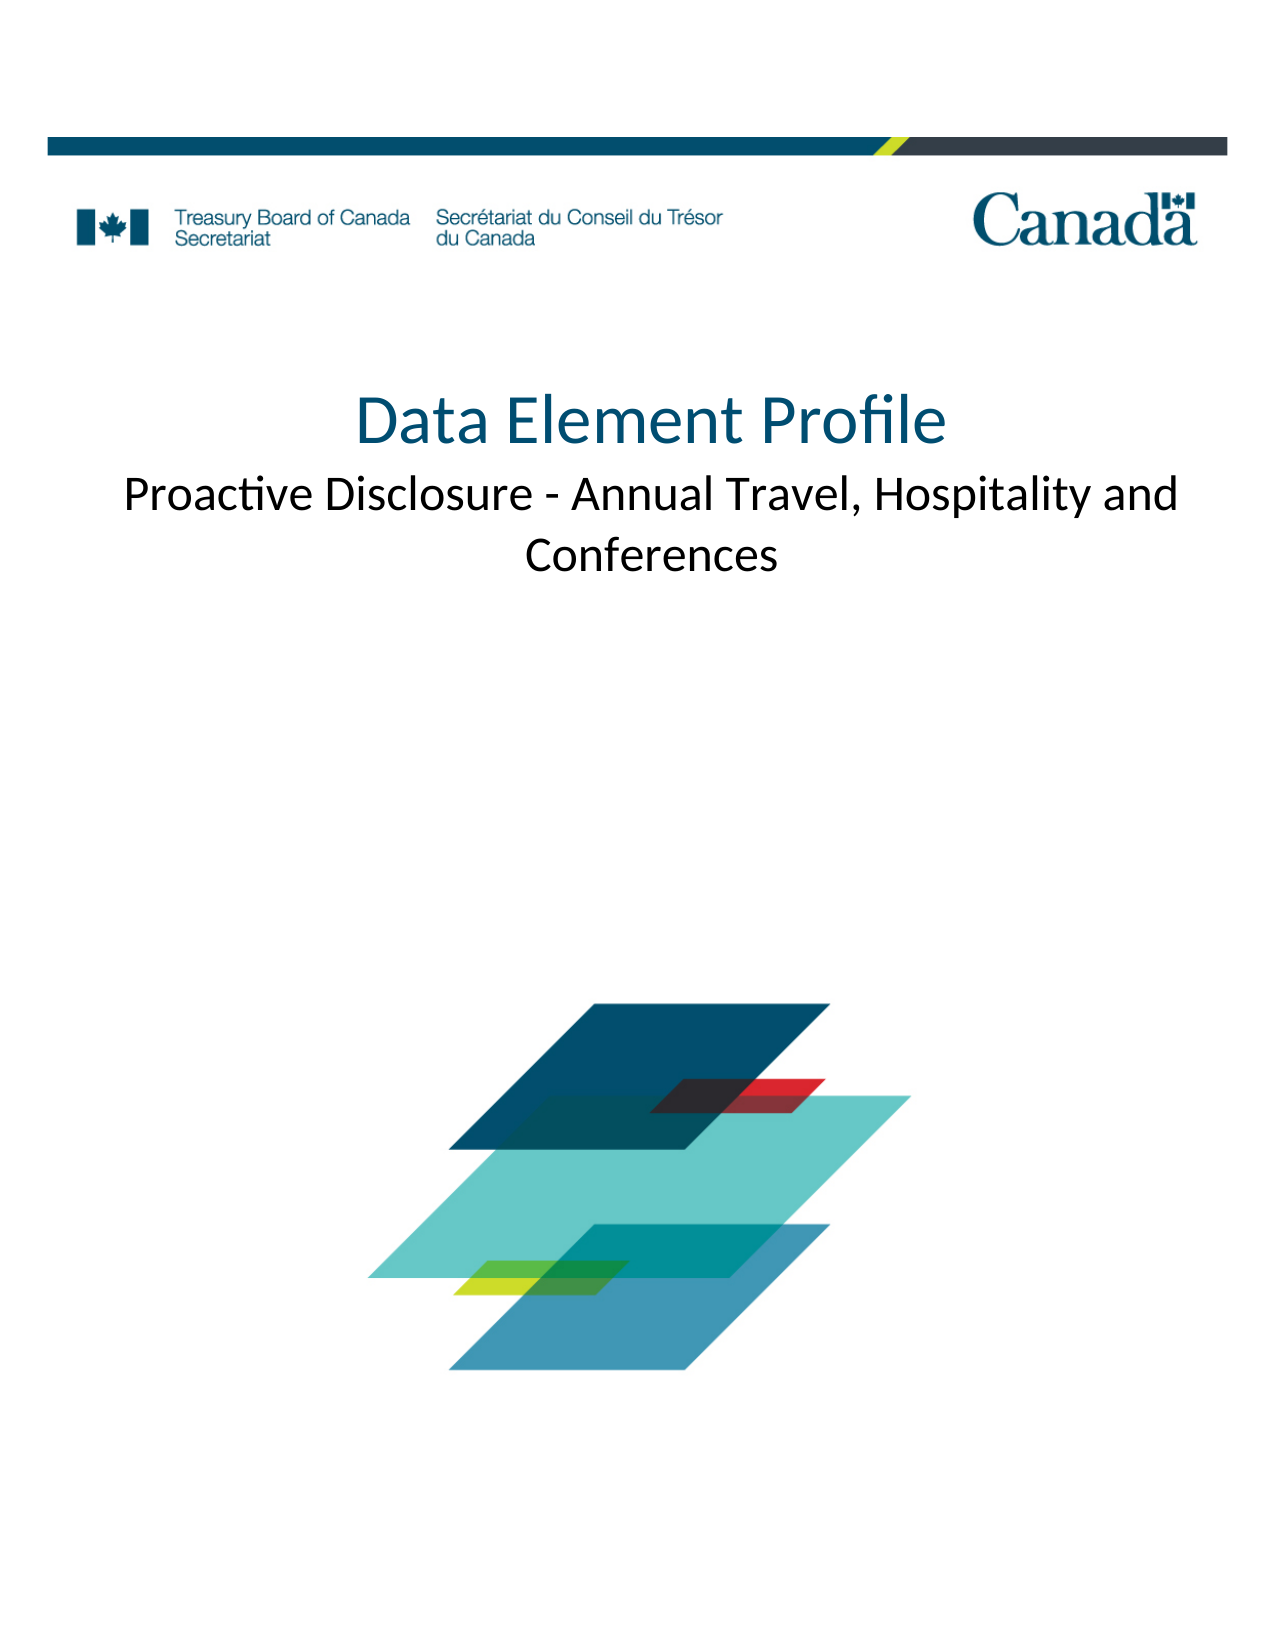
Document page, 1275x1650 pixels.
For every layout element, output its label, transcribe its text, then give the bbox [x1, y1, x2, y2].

text Data Element Profile Proactive Disclosure - Annual Travel, Hospitality and Conferences [75, 375, 1228, 583]
picture [47, 137, 1228, 1650]
